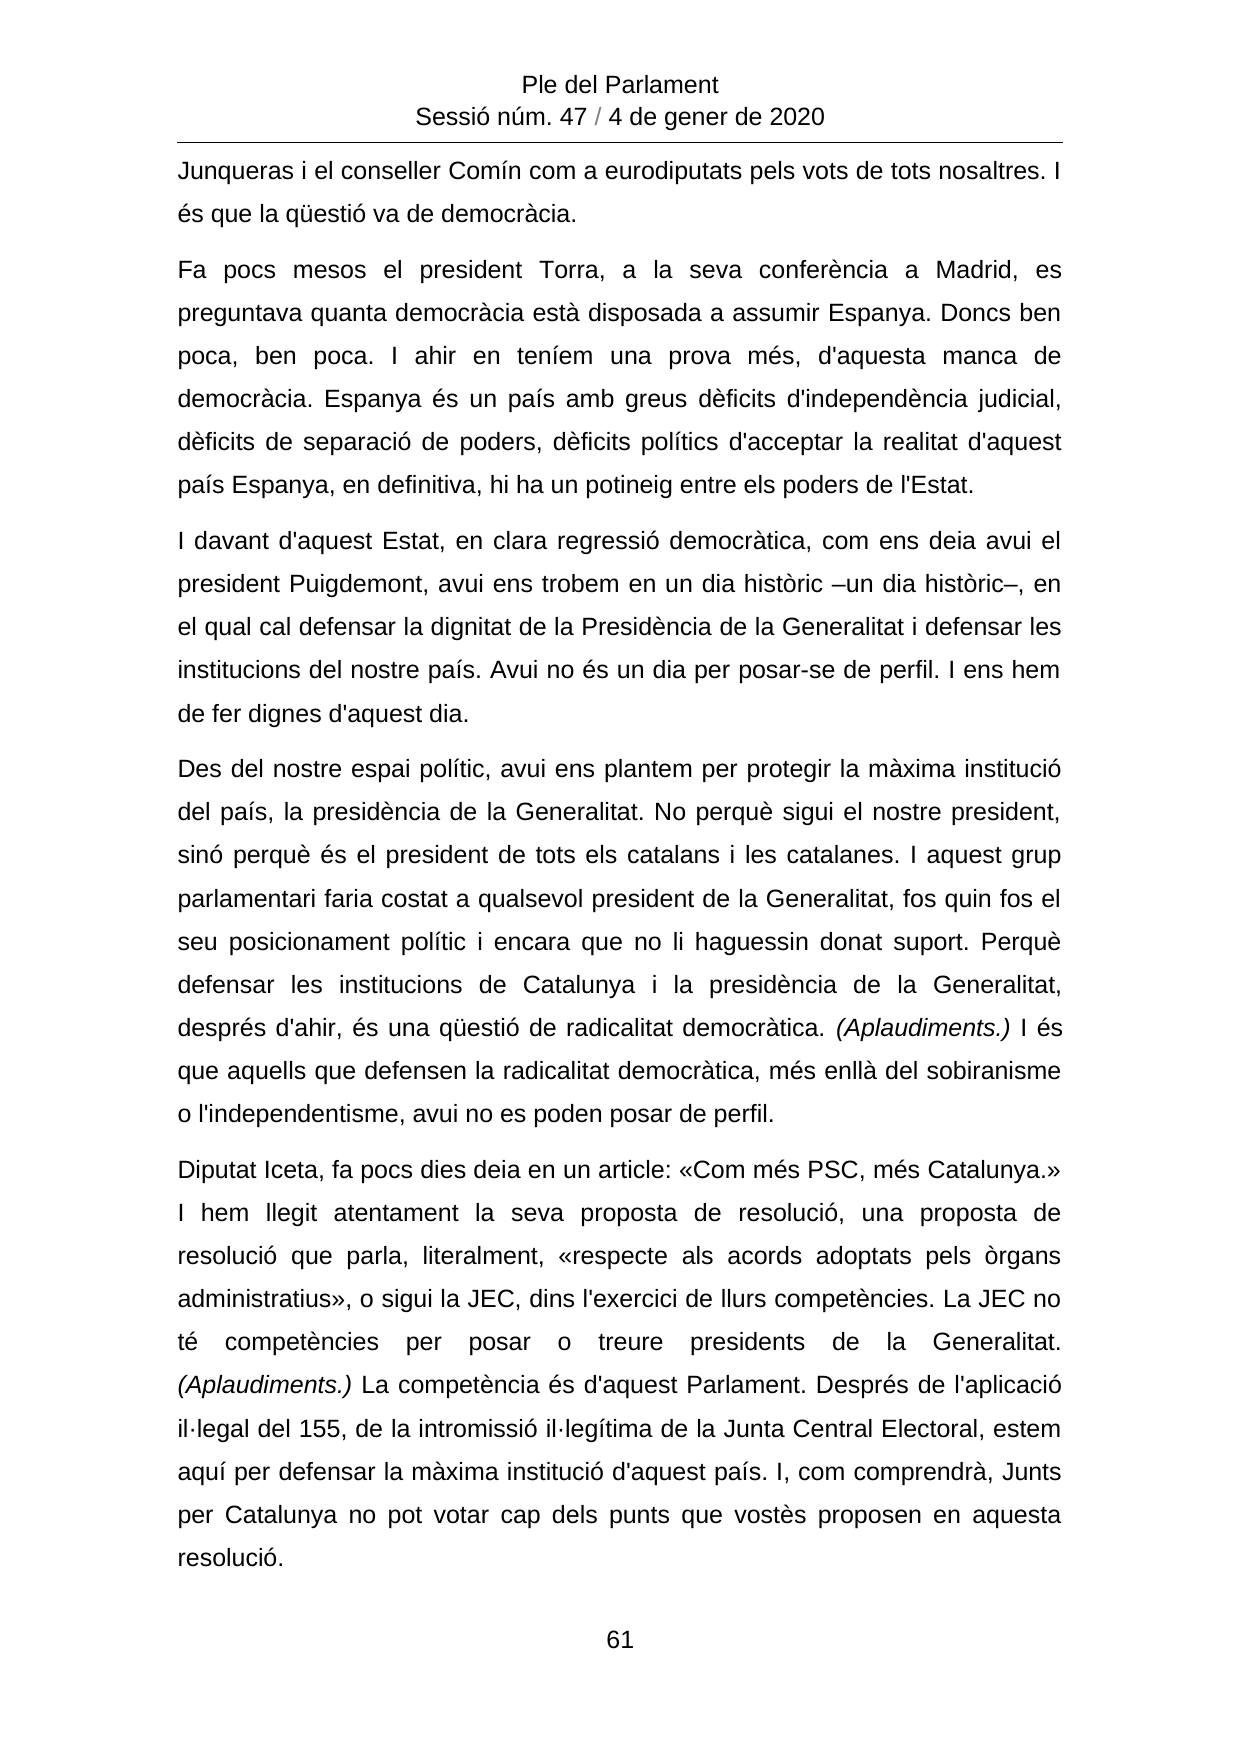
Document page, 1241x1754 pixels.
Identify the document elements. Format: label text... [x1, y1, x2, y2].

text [177, 156, 1063, 228]
text Des del nostre espai polític, avui ens plantem per protegir la màxima institució del país, la presidència de la Generalitat. No perquè sigui el nostre president, sinó perquè és el president de tots els catalans i les catalanes. I aquest grup parlamentari faria costat a qualsevol president de la Generalitat, fos quin fos el seu posicionament polític i encara que no li haguessin donat suport. Perquè defensar les institucions de Catalunya i la presidència de la Generalitat, després d'ahir, és una qüestió de radicalitat democràtica. (Aplaudiments.) I és que aquells que defensen la radicalitat democràtica, més enllà del sobiranisme o l'independentisme, avui no es poden posar de perfil. [177, 754, 1063, 1128]
text Fa pocs mesos el president Torra, a la seva conferència a Madrid, es preguntava quanta democràcia està disposada a assumir Espanya. Doncs ben poca, ben poca. I ahir en teníem una prova més, d'aquesta manca de democràcia. Espanya és un país amb greus dèficits d'independència judicial, dèficits de separació de poders, dèficits polítics d'acceptar la realitat d'aquest país Espanya, en definitiva, hi ha un potineig entre els poders de l'Estat. [177, 255, 1063, 499]
text I davant d'aquest Estat, en clara regressió democràtica, com ens deia avui el president Puigdemont, avui ens trobem en un dia històric –un dia històric–, en el qual cal defensar la dignitat de la Presidència de la Generalitat i defensar les institucions del nostre país. Avui no és un dia per posar-se de perfil. I ens hem de fer dignes d'aquest dia. [177, 526, 1063, 727]
text Diputat Iceta, fa pocs dies deia en un article: «Com més PSC, més Catalunya.» I hem llegit atentament la seva proposta de resolució, una proposta de resolució que parla, literalment, «respecte als acords adoptats pels òrgans administratius», o sigui la JEC, dins l'exercici de llurs competències. La JEC no té competències per posar o treure presidents de la Generalitat. (Aplaudiments.) La competència és d'aquest Parlament. Després de l'aplicació il·legal del 155, de la intromissió il·legítima de la Junta Central Electoral, estem aquí per defensar la màxima institució d'aquest país. I, com comprendrà, Junts per Catalunya no pot votar cap dels punts que vostès proposen en aquesta resolució. [177, 1155, 1063, 1572]
